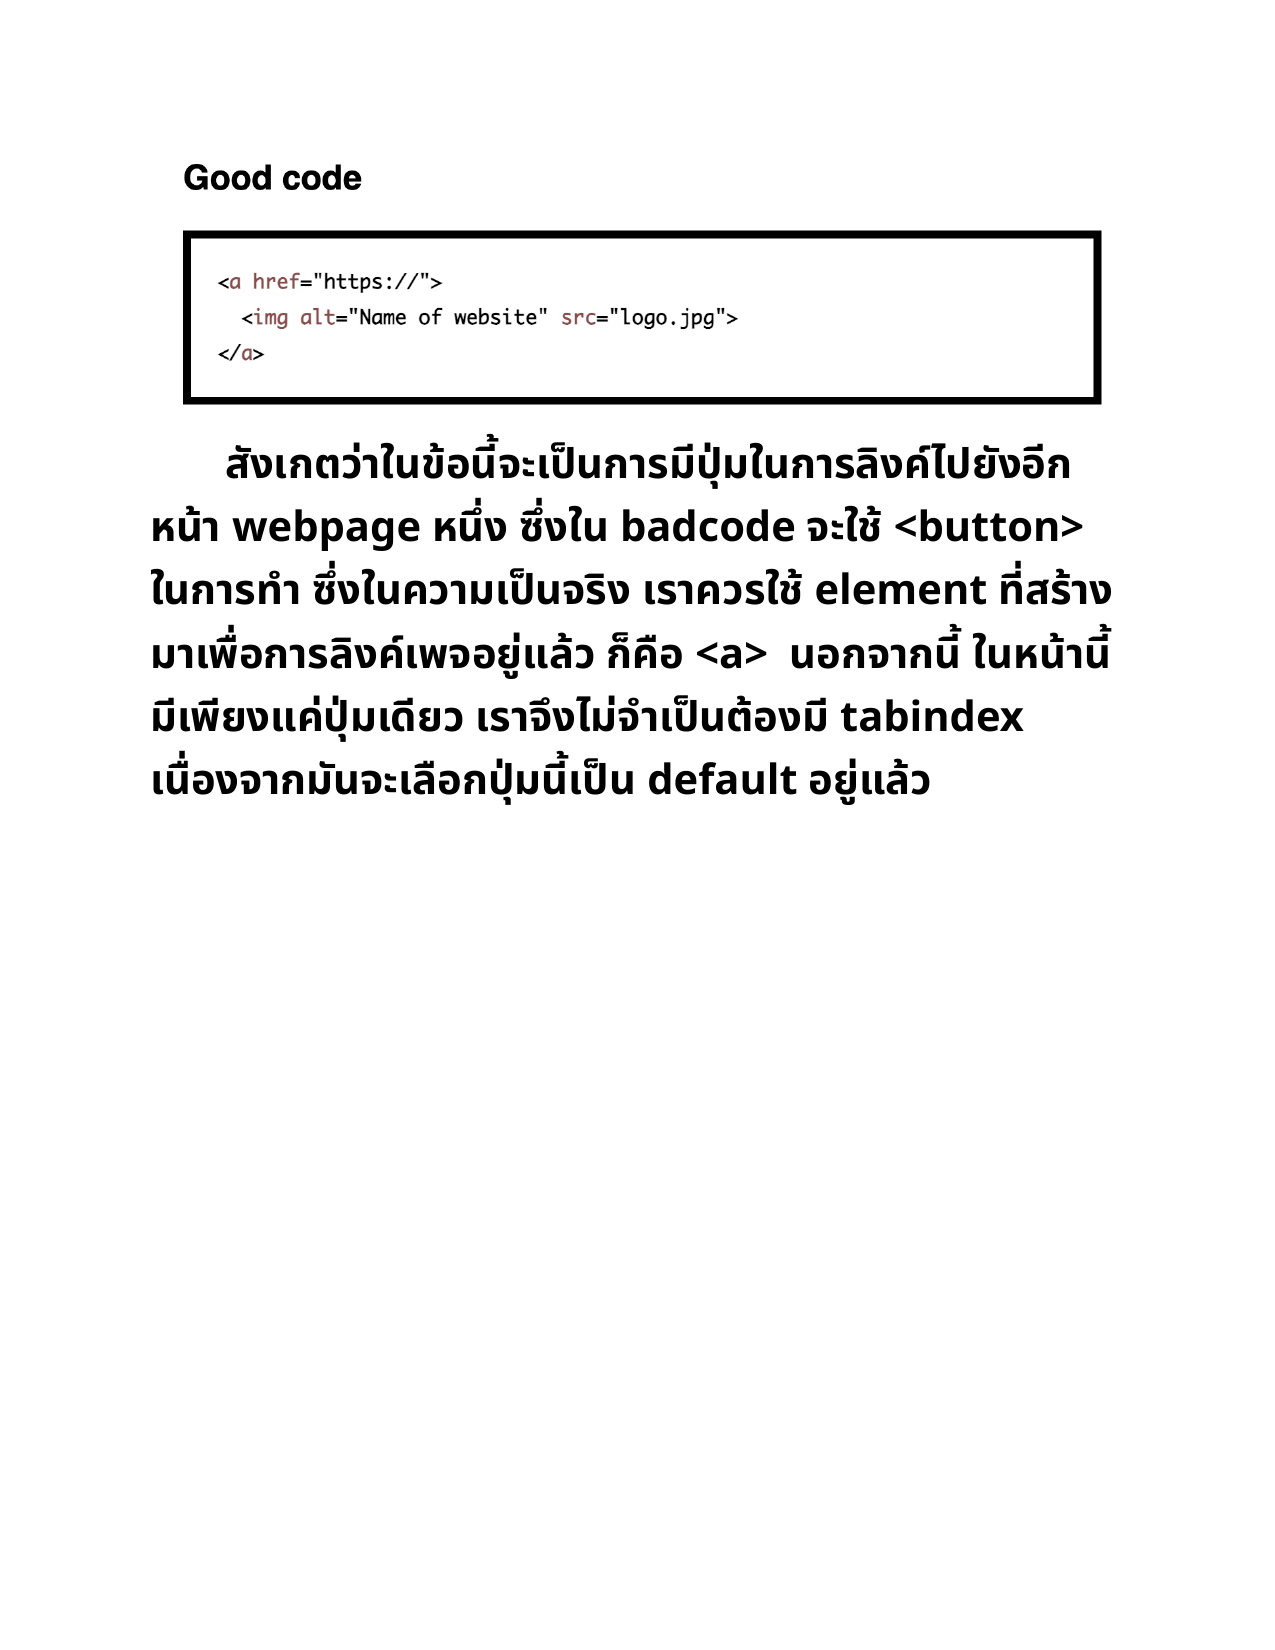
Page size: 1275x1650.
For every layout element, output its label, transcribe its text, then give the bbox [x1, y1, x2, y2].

text สังเกตว่าในข้อนี้จะเป็นการมีปุ่มในการลิงค์ไปยังอีกหน้า webpage หนึ่ง ซึ่งใน badcode จะใช้ <button> ในการทำ ซึ่งในความเป็นจริง เราควรใช้ element ที่สร้างมาเพื่อการลิงค์เพจอยู่แล้ว ก็คือ <a> นอกจากนี้ ในหน้านี้มีเพียงแค่ปุ่มเดียว เราจึงไม่จำเป็นต้องมี tabindex เนื่องจากมันจะเลือกปุ่มนี้เป็น default อยู่แล้ว [150, 434, 1125, 813]
picture [150, 150, 1125, 434]
